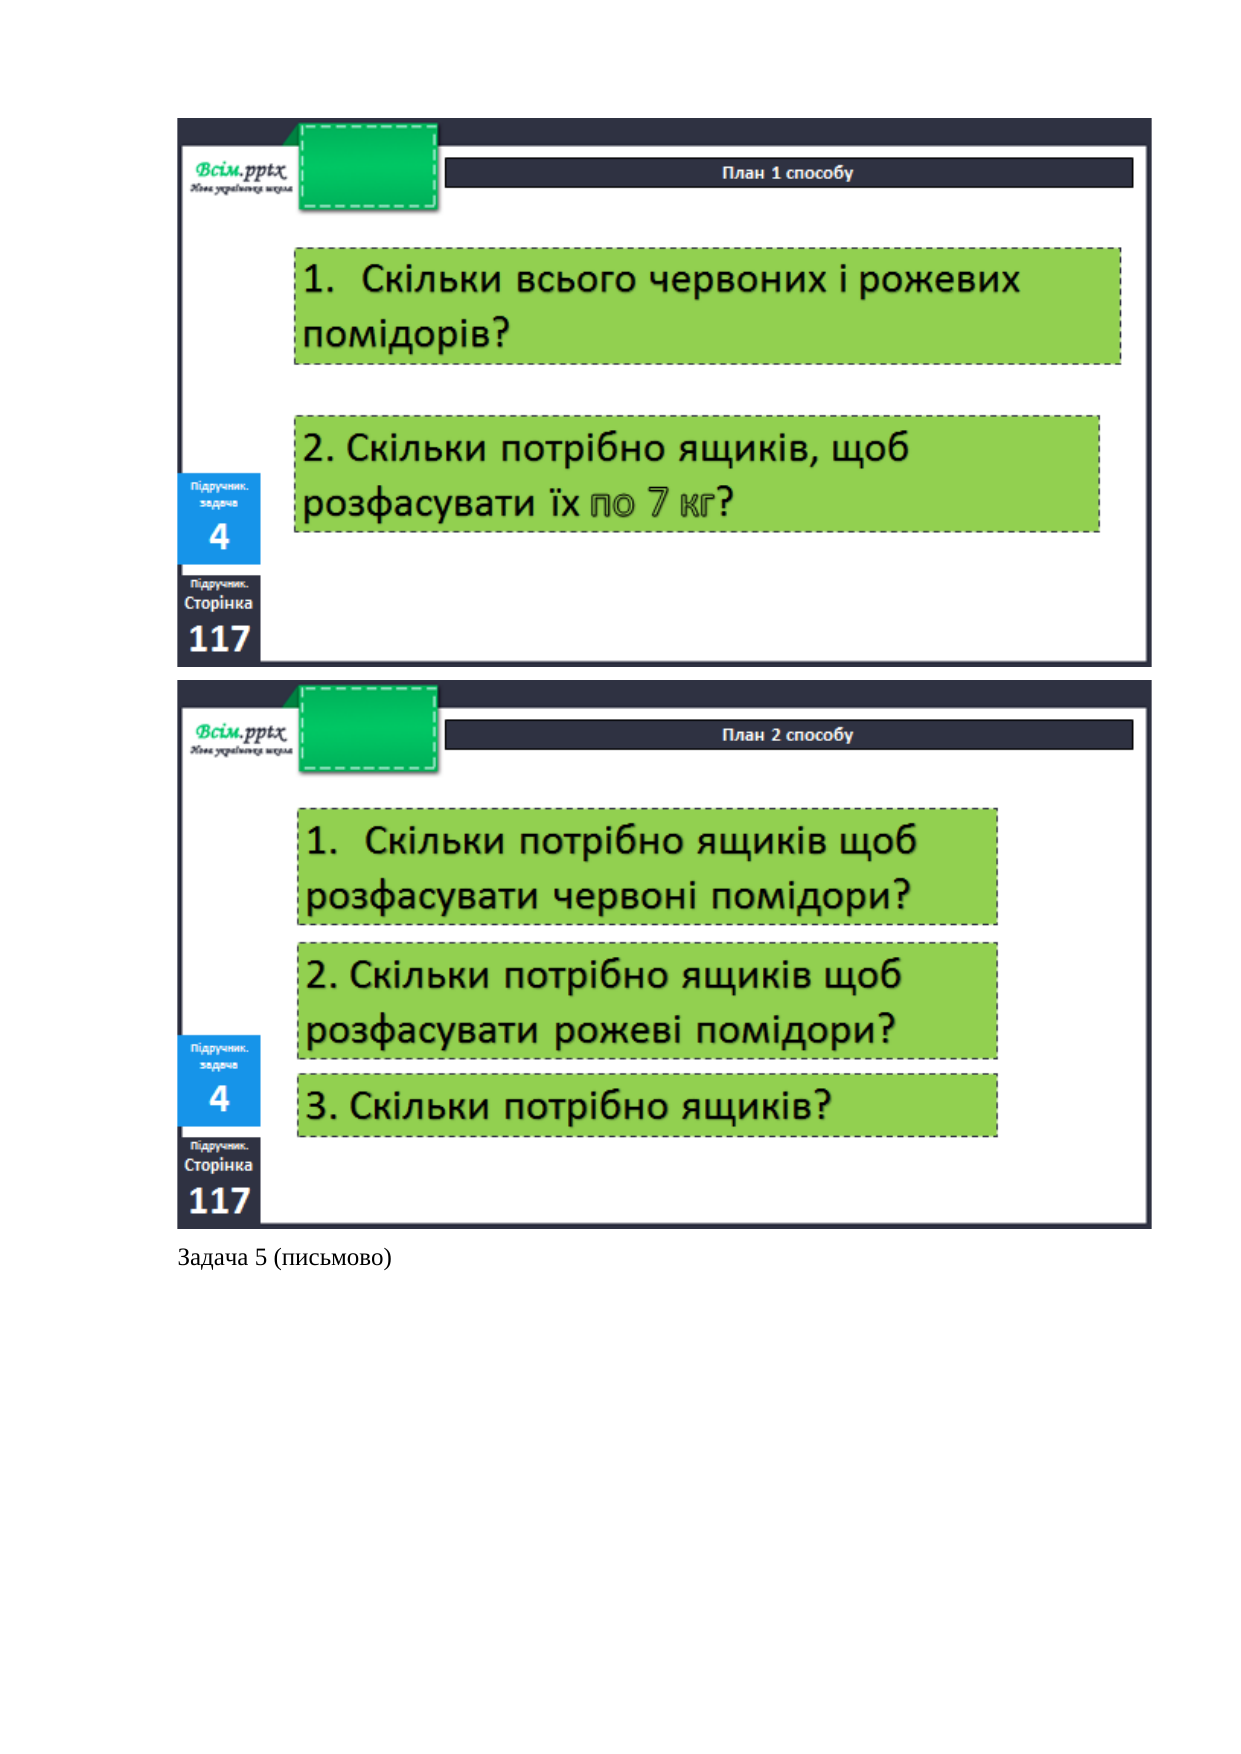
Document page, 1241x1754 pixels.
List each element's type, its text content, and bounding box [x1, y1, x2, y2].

picture [177, 118, 1152, 667]
picture [177, 680, 1152, 1229]
text Задача 5 (письмово) [177, 1242, 1152, 1271]
